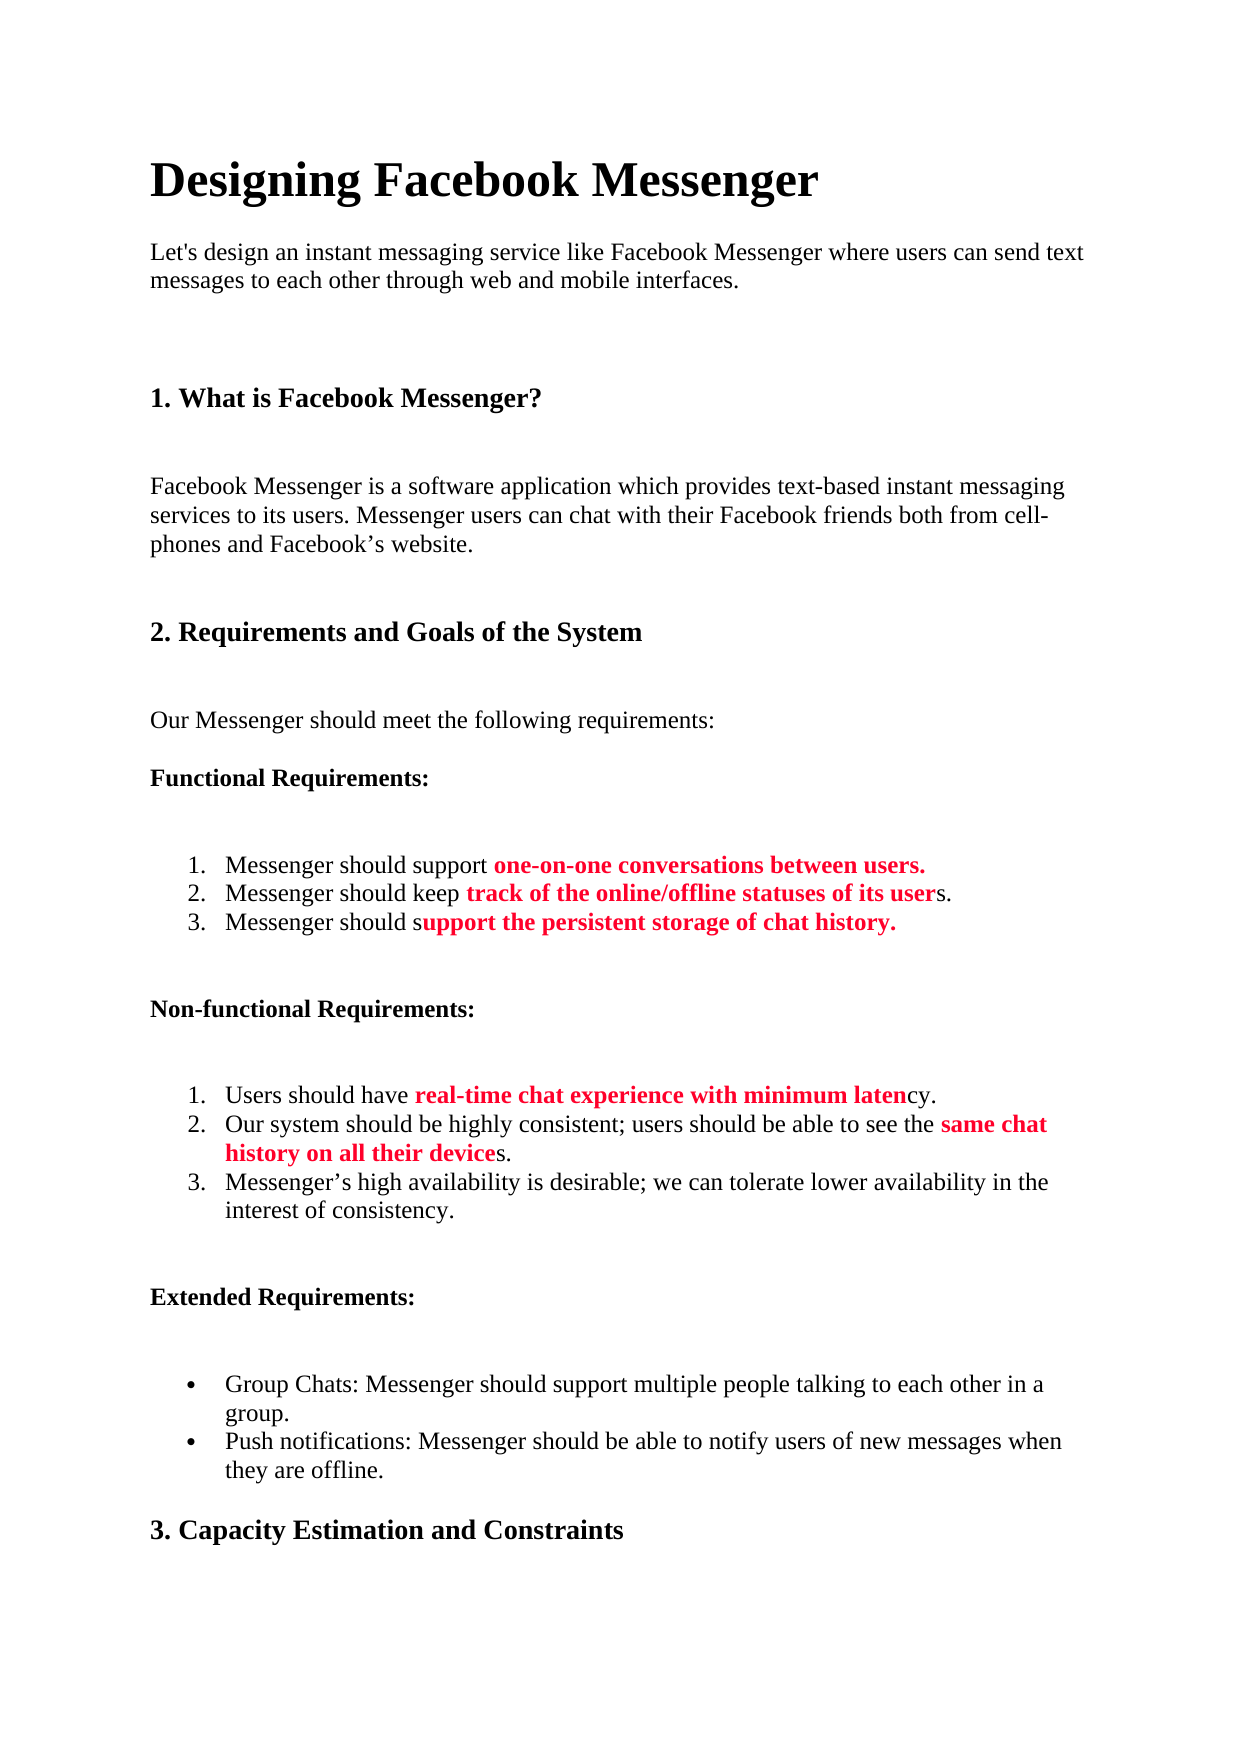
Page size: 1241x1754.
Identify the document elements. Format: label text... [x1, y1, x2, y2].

text Our Messenger should meet the following requirements: [150, 706, 1090, 734]
text Non-functional Requirements: [150, 994, 1090, 1023]
list Messenger should keep track of the online/offline statuses of its users. [187, 878, 1090, 907]
text 2. Requirements and Goals of the System [150, 615, 1090, 648]
text 3. Capacity Estimation and Constraints [150, 1513, 1090, 1546]
text Functional Requirements: [150, 763, 1090, 792]
list Our system should be highly consistent; users should be able to see the same chat history on all their devices. [187, 1109, 1090, 1167]
list Push notifications: Messenger should be able to notify users of new messages when they are offline. [187, 1426, 1090, 1484]
list Messenger should support one-on-one conversations between users. [187, 850, 1090, 878]
list Users should have real-time chat experience with minimum latency. [187, 1081, 1090, 1109]
list Messenger should support the persistent storage of chat history. [187, 907, 1090, 936]
text Designing Facebook Messenger [150, 150, 1090, 207]
text Facebook Messenger is a software application which provides text-based instant messaging services to its users. Messenger users can chat with their Facebook friends both from cell-phones and Facebook’s website. [150, 471, 1090, 557]
list Messenger’s high availability is desirable; we can tolerate lower availability in the interest of consistency. [187, 1167, 1090, 1224]
text 1. What is Facebook Messenger? [150, 381, 1090, 413]
list Group Chats: Messenger should support multiple people talking to each other in a group. [187, 1369, 1090, 1426]
text Let's design an instant messaging service like Facebook Messenger where users can send text messages to each other through web and mobile interfaces. [150, 237, 1090, 294]
text Extended Requirements: [150, 1282, 1090, 1311]
